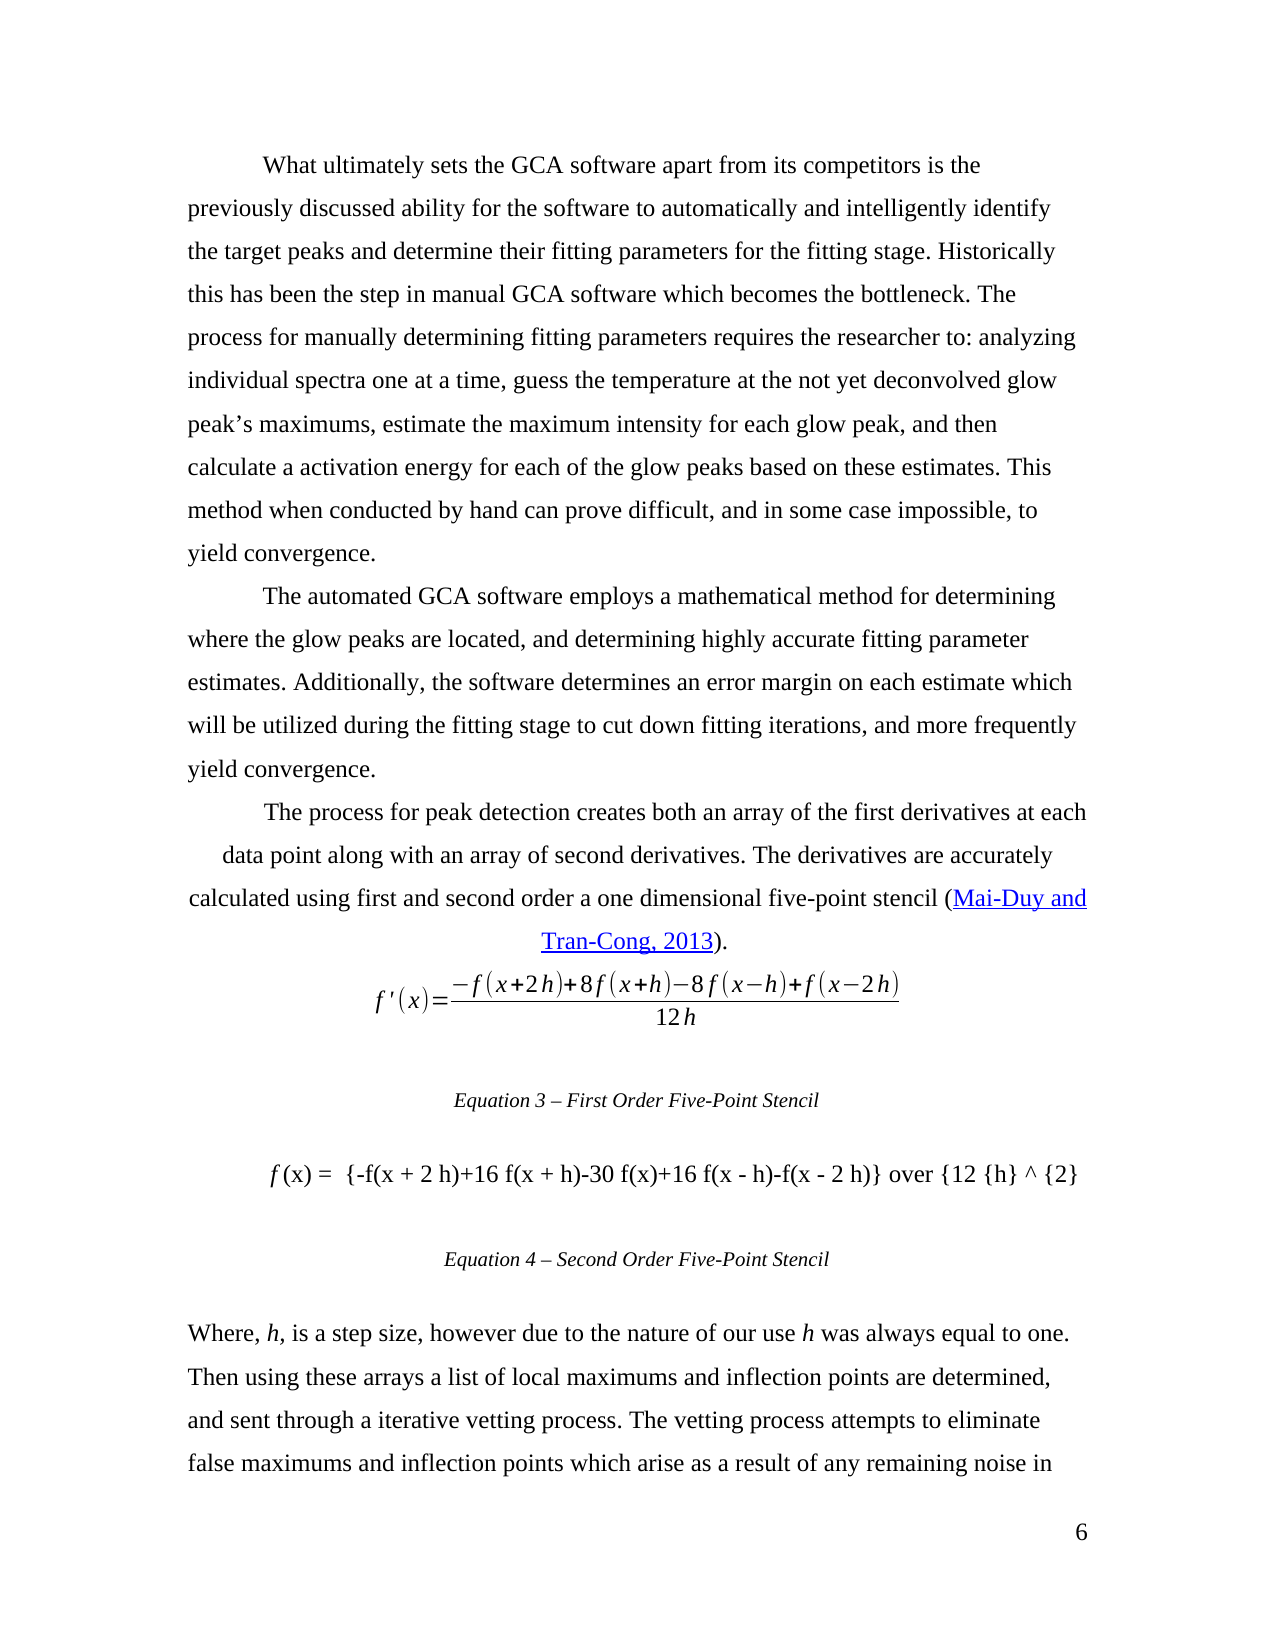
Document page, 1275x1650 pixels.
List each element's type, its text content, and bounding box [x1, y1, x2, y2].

text The process for peak detection creates both an array of the first derivatives at each data point along with an array of second derivatives. The derivatives are accurately calculated using first and second order a one dimensional five-point stencil (Mai-Duy and Tran-Cong, 2013). [187, 797, 1087, 1031]
text Equation 3 – First Order Five-Point Stencil [187, 1088, 1087, 1112]
text Equation 4 – Second Order Five-Point Stencil [187, 1246, 1087, 1271]
text The automated GCA software employs a mathematical method for determining where the glow peaks are located, and determining highly accurate fitting parameter estimates. Additionally, the software determines an error margin on each estimate which will be utilized during the fitting stage to cut down fitting iterations, and more frequently yield convergence. [187, 581, 1087, 782]
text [187, 1318, 1087, 1477]
text What ultimately sets the GCA software apart from its competitors is the previously discussed ability for the software to automatically and intelligently identify the target peaks and determine their fitting parameters for the fitting stage. Historically this has been the step in manual GCA software which becomes the bottleneck. The process for manually determining fitting parameters requires the researcher to: analyzing individual spectra one at a time, guess the temperature at the not yet deconvolved glow peak’s maximums, estimate the maximum intensity for each glow peak, and then calculate a activation energy for each of the glow peaks based on these estimates. This method when conducted by hand can prove difficult, and in some case impossible, to yield convergence. [187, 150, 1087, 567]
